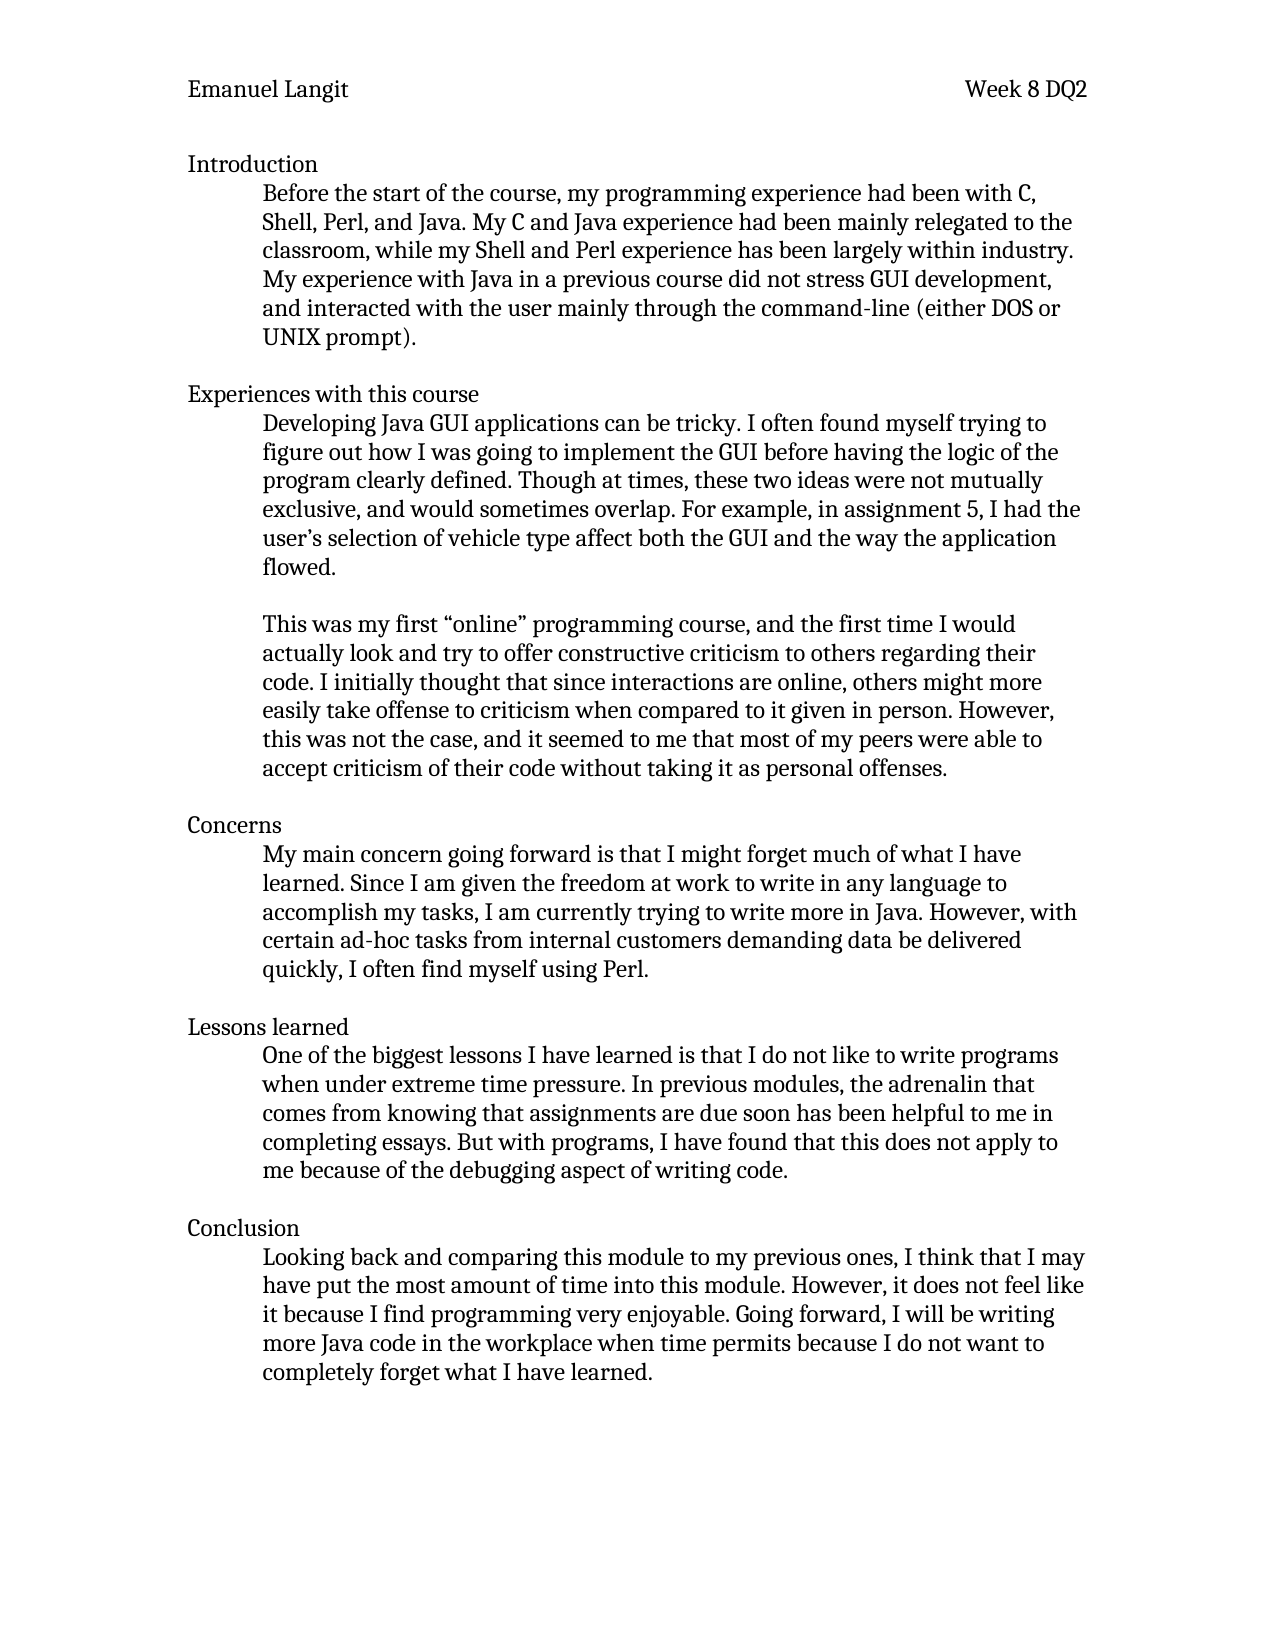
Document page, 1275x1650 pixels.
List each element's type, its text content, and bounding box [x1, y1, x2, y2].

text Experiences with this course [187, 380, 1087, 409]
text Developing Java GUI applications can be tricky. I often found myself trying to figure out how I was going to implement the GUI before having the logic of the program clearly defined. Though at times, these two ideas were not mutually exclusive, and would sometimes overlap. For example, in assignment 5, I had the user’s selection of vehicle type affect both the GUI and the way the application flowed. [262, 409, 1087, 581]
text Lessons learned [187, 1012, 1087, 1041]
text One of the biggest lessons I have learned is that I do not like to write programs when under extreme time pressure. In previous modules, the adrenalin that comes from knowing that assignments are due soon has been helpful to me in completing essays. But with programs, I have found that this does not apply to me because of the debugging aspect of writing code. [262, 1041, 1087, 1185]
text Looking back and comparing this module to my previous ones, I think that I may have put the most amount of time into this module. However, it does not feel like it because I find programming very enjoyable. Going forward, I will be writing more Java code in the workplace when time permits because I do not want to completely forget what I have learned. [262, 1242, 1087, 1386]
text Concerns [187, 811, 1087, 840]
text This was my first “online” programming course, and the first time I would actually look and try to offer constructive criticism to others regarding their code. I initially thought that since interactions are online, others might more easily take offense to criticism when compared to it given in person. However, this was not the case, and it seemed to me that most of my peers were able to accept criticism of their code without taking it as personal offenses. [262, 610, 1087, 782]
text My main concern going forward is that I might forget much of what I have learned. Since I am given the freedom at work to write in any language to accomplish my tasks, I am currently trying to write more in Java. However, with certain ad-hoc tasks from internal customers demanding data be delivered quickly, I often find myself using Perl. [262, 840, 1087, 984]
text Before the start of the course, my programming experience had been with C, Shell, Perl, and Java. My C and Java experience had been mainly relegated to the classroom, while my Shell and Perl experience has been largely within industry. My experience with Java in a previous course did not stress GUI development, and interacted with the user mainly through the command-line (either DOS or UNIX prompt). [262, 179, 1087, 351]
text Conclusion [187, 1214, 1087, 1242]
text Introduction [187, 150, 1087, 179]
